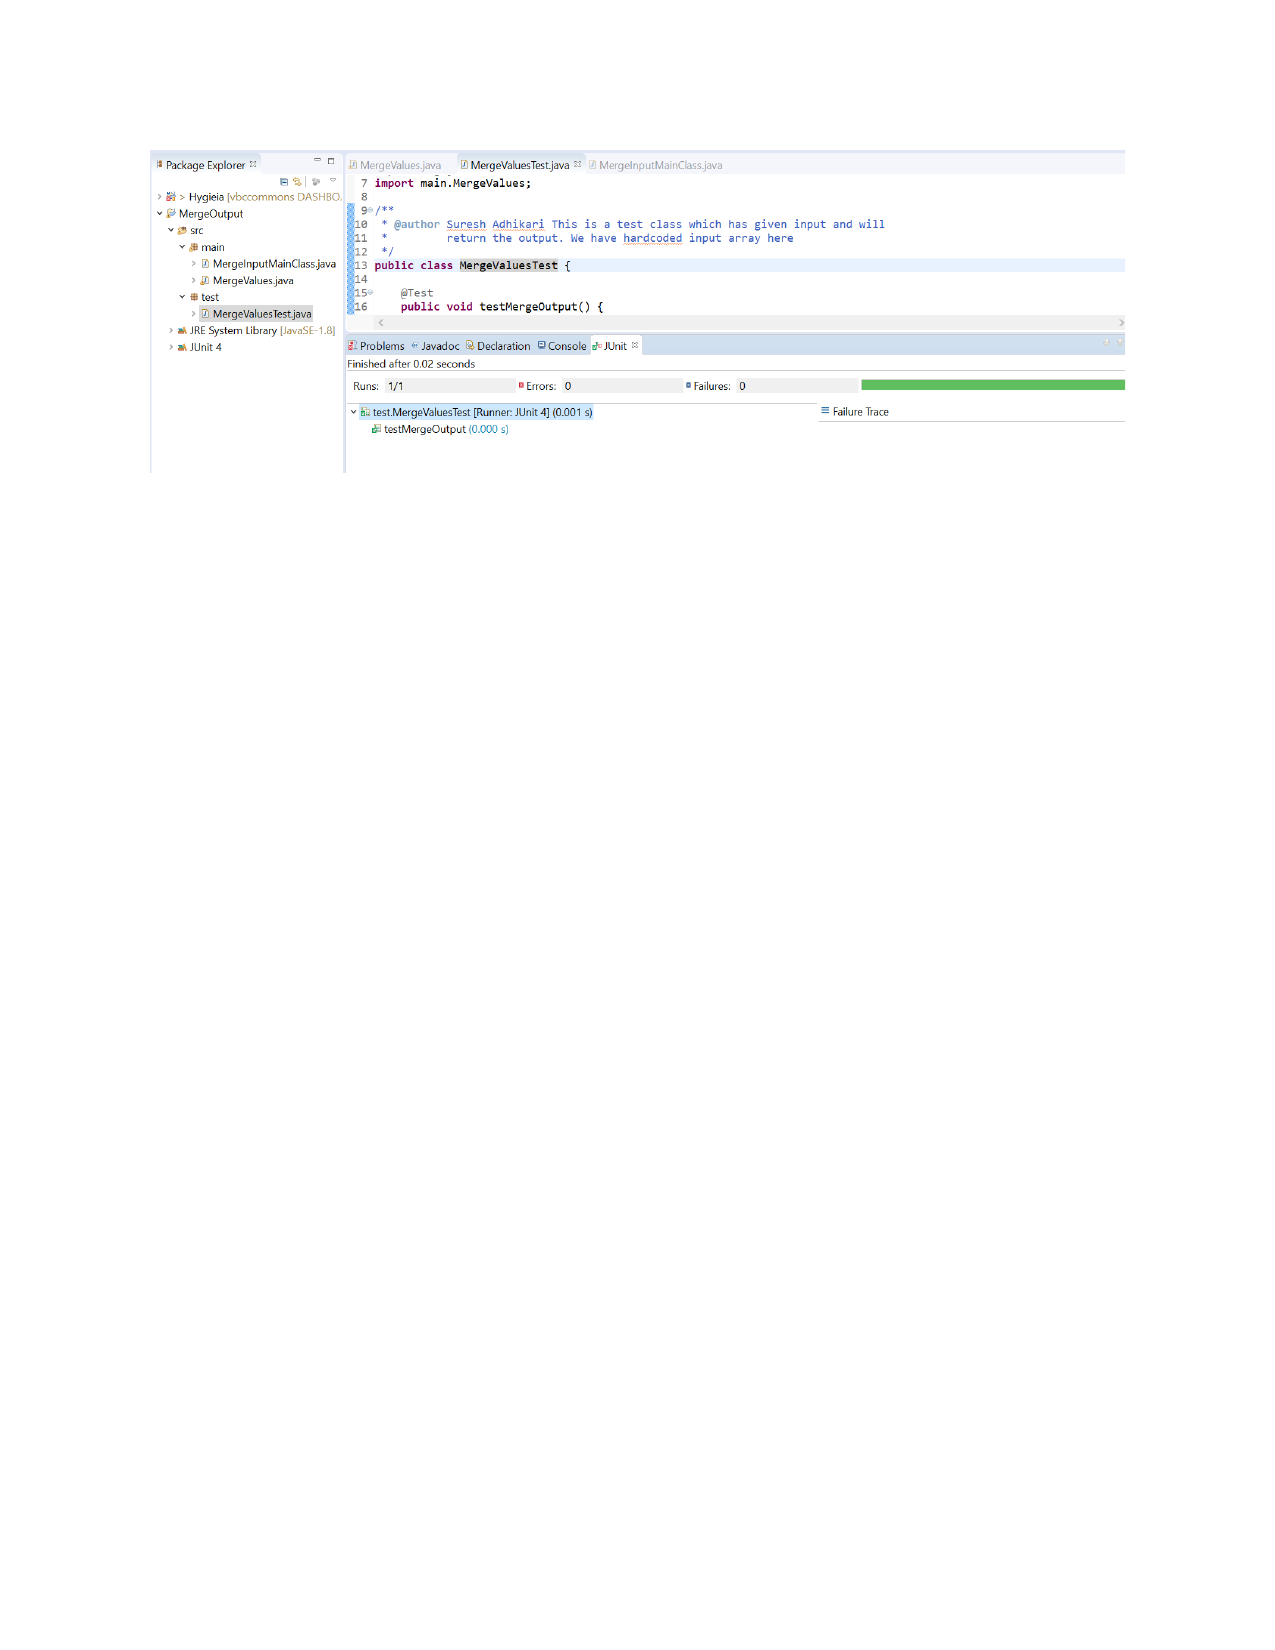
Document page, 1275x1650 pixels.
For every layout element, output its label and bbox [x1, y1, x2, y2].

picture [150, 150, 1125, 473]
